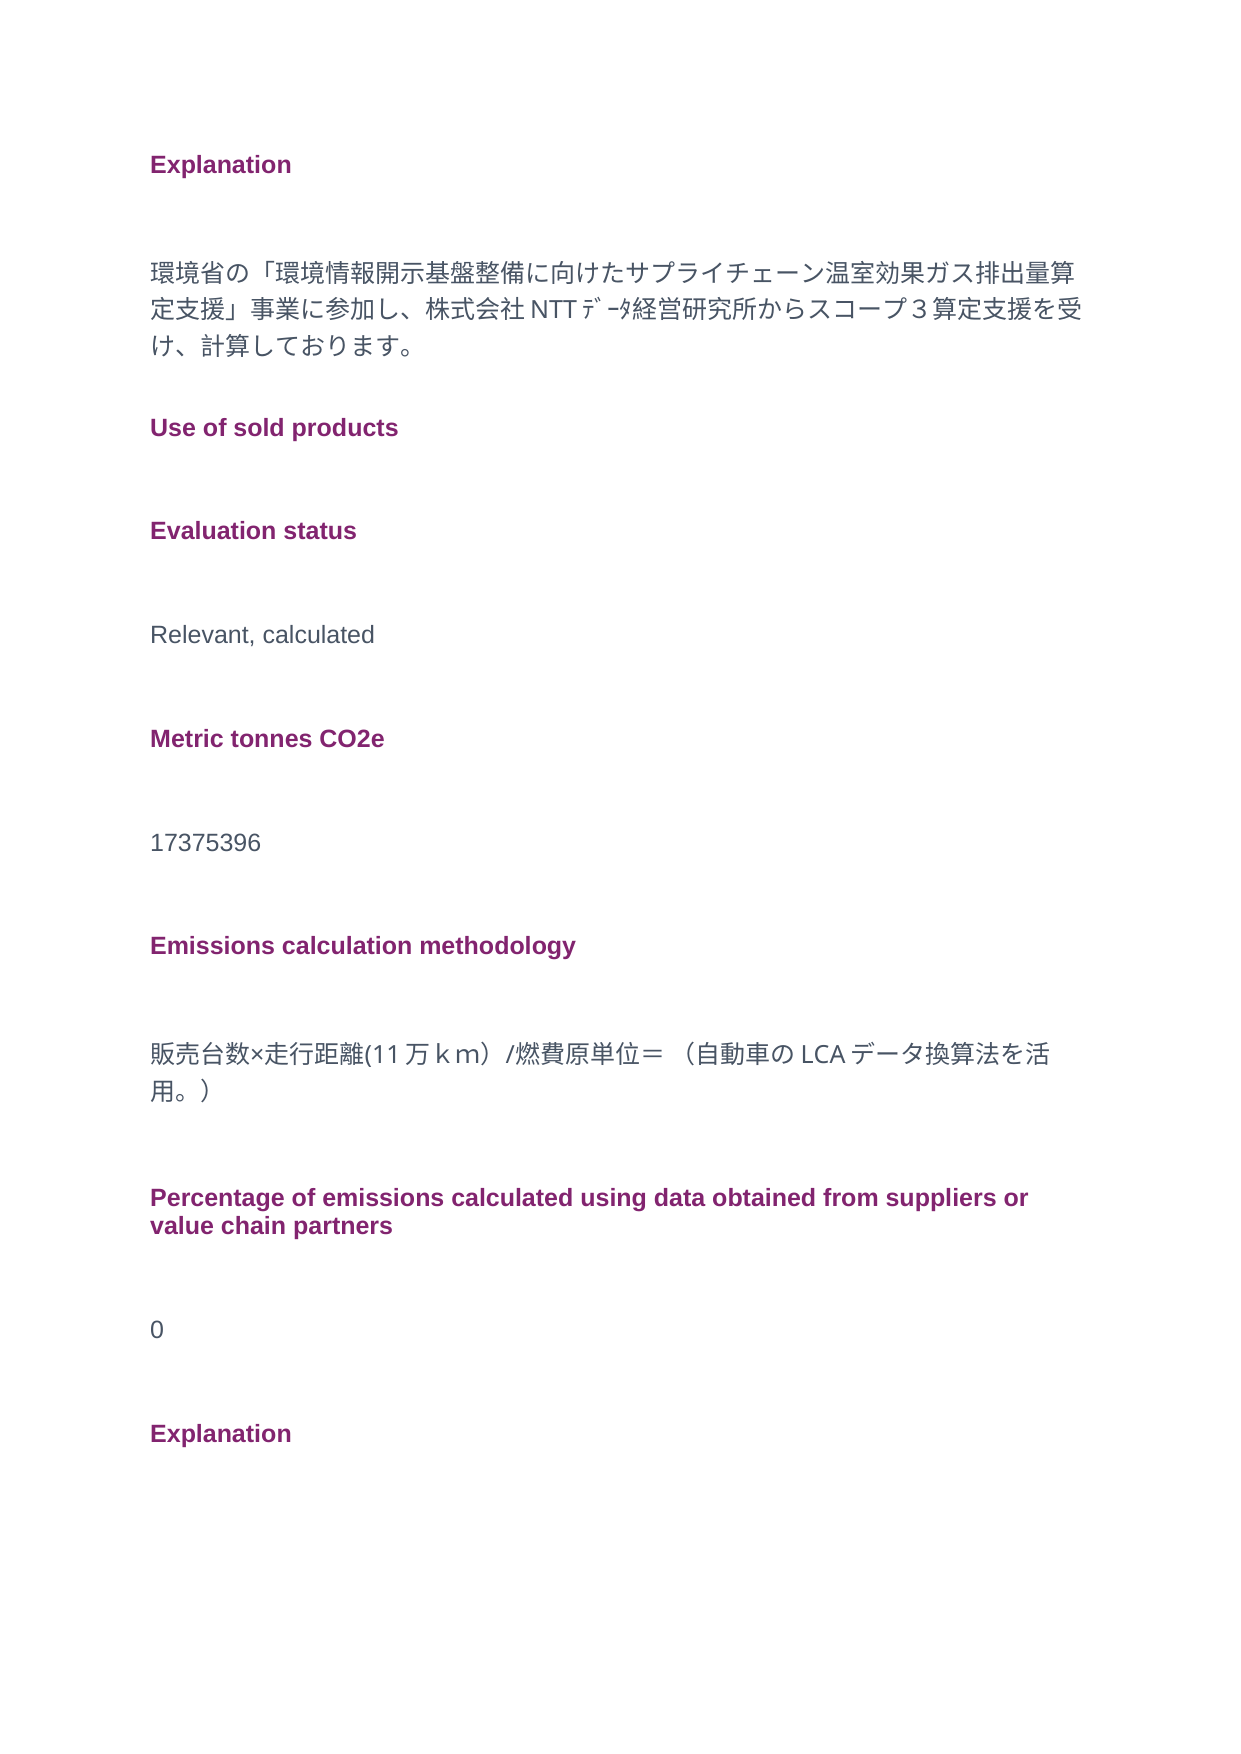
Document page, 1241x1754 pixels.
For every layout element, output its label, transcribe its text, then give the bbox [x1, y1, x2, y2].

text 環境省の「環境情報開示基盤整備に向けたサプライチェーン温室効果ガス排出量算定支援」事業に参加し、株式会社NTTﾃﾞｰﾀ経営研究所からスコープ３算定支援を受け、計算しております。 [150, 254, 1090, 362]
text Relevant, calculated [150, 620, 1090, 649]
subtitle Evaluation status [150, 516, 1090, 545]
subtitle Metric tonnes CO2e [150, 724, 1090, 752]
subtitle Emissions calculation methodology [150, 931, 1090, 960]
subtitle Use of sold products [150, 412, 1090, 441]
text 0 [150, 1315, 1090, 1344]
text 販売台数×走行距離(11万ｋｍ）/燃費原単位＝ （自動車のLCAデータ換算法を活用。） [150, 1035, 1090, 1107]
subtitle Explanation [150, 1419, 1090, 1447]
text 17375396 [150, 827, 1090, 856]
subtitle Explanation [150, 150, 1090, 179]
subtitle Percentage of emissions calculated using data obtained from suppliers or value chain partners [150, 1182, 1090, 1240]
